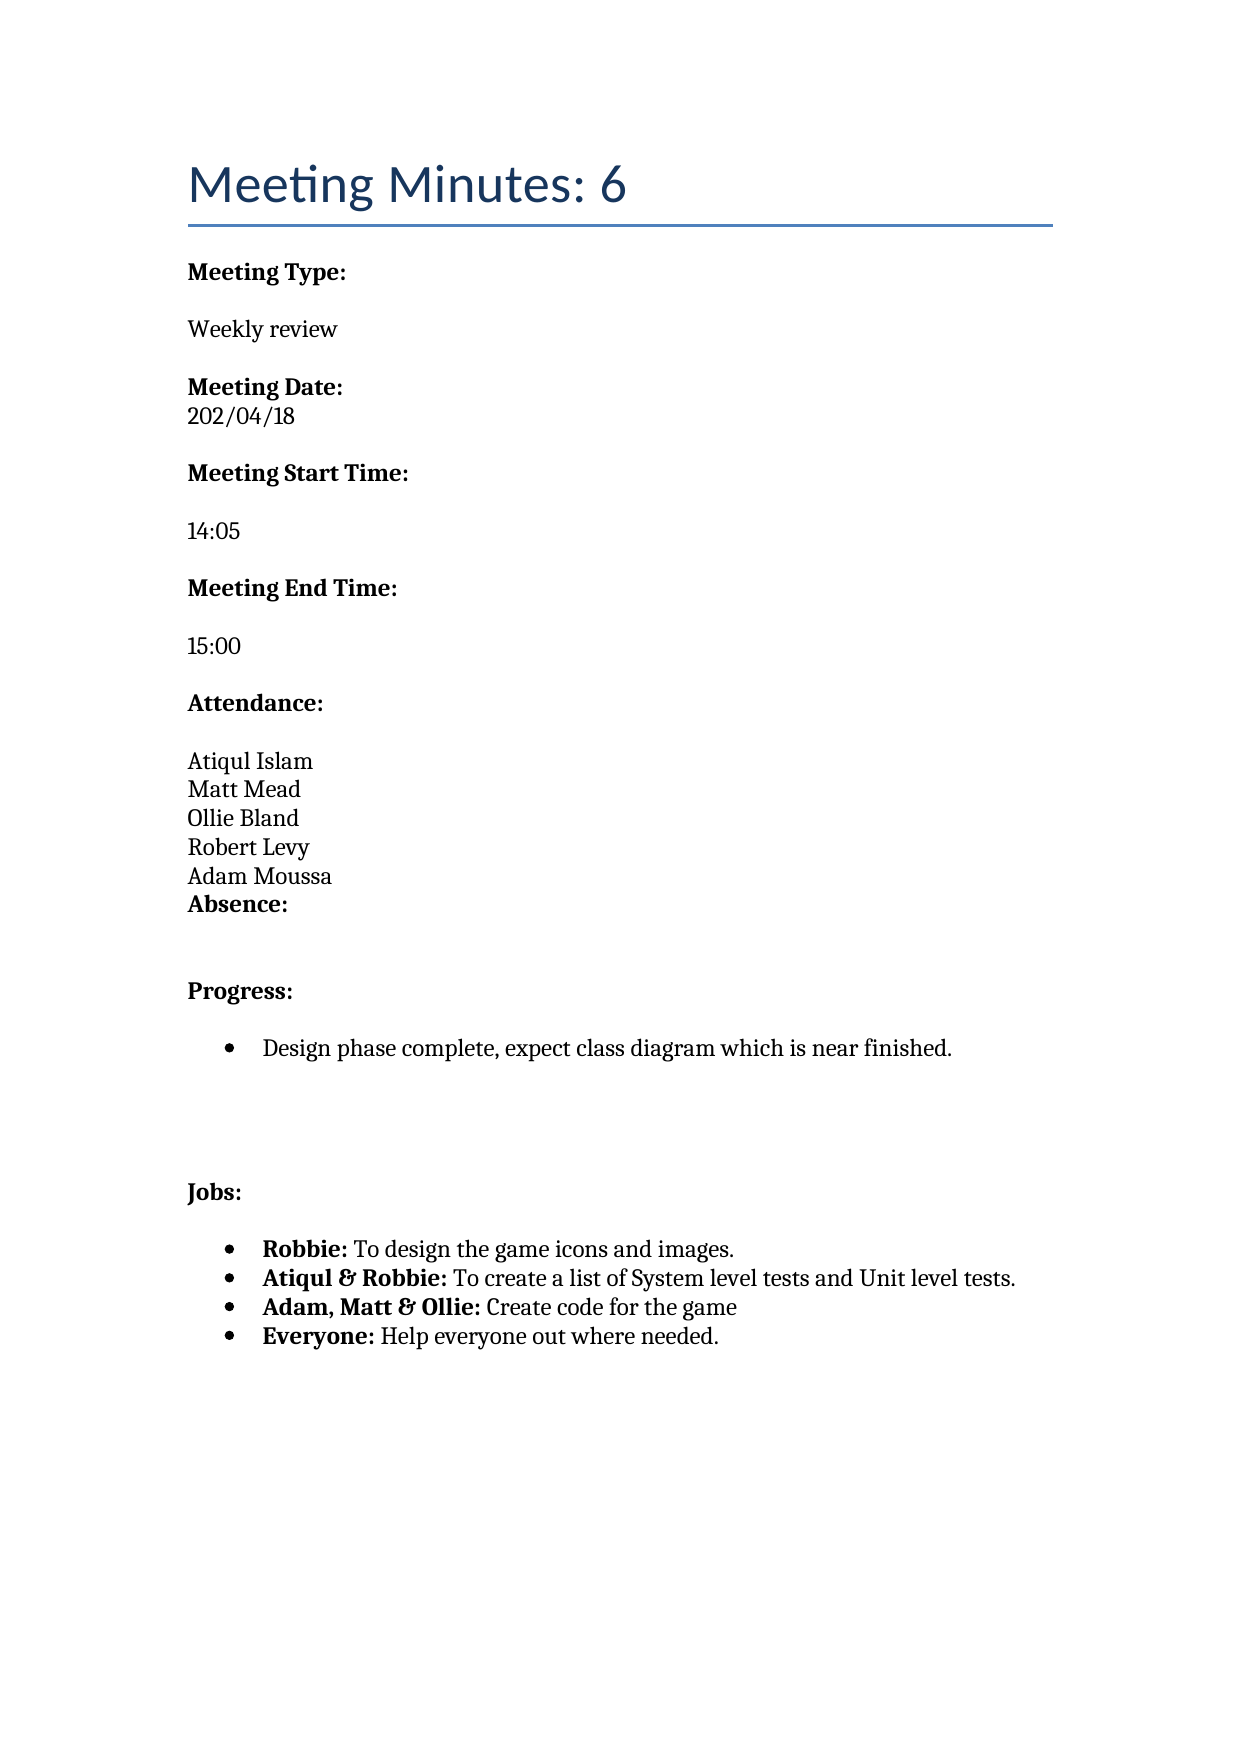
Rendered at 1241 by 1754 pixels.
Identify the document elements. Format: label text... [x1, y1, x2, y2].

text 202/04/18 [187, 402, 1053, 430]
text Meeting Type: [187, 258, 1053, 287]
text Matt Mead [187, 775, 1053, 804]
text Absence: [187, 890, 1053, 919]
text Meeting Date: [187, 373, 1053, 402]
text 14:05 [187, 517, 1053, 545]
text Weekly review [187, 315, 1053, 344]
text Ollie Bland [187, 804, 1053, 833]
list Atiqul & Robbie: To create a list of System level tests and Unit level tests. [225, 1264, 1053, 1293]
text Robert Levy [187, 833, 1053, 862]
text Progress: [187, 977, 1053, 1005]
list Adam, Matt & Ollie: Create code for the game [225, 1293, 1053, 1322]
list Design phase complete, expect class diagram which is near finished. [225, 1034, 1053, 1063]
text Meeting Start Time: [187, 459, 1053, 488]
text Adam Moussa [187, 862, 1053, 890]
text Attendance: [187, 689, 1053, 718]
title Meeting Minutes: 6 [187, 150, 1053, 227]
list Everyone: Help everyone out where needed. [225, 1322, 1053, 1350]
text Meeting End Time: [187, 574, 1053, 603]
text 15:00 [187, 632, 1053, 660]
text Atiqul Islam [187, 747, 1053, 775]
text Jobs: [187, 1178, 1053, 1207]
list Robbie: To design the game icons and images. [225, 1235, 1053, 1264]
